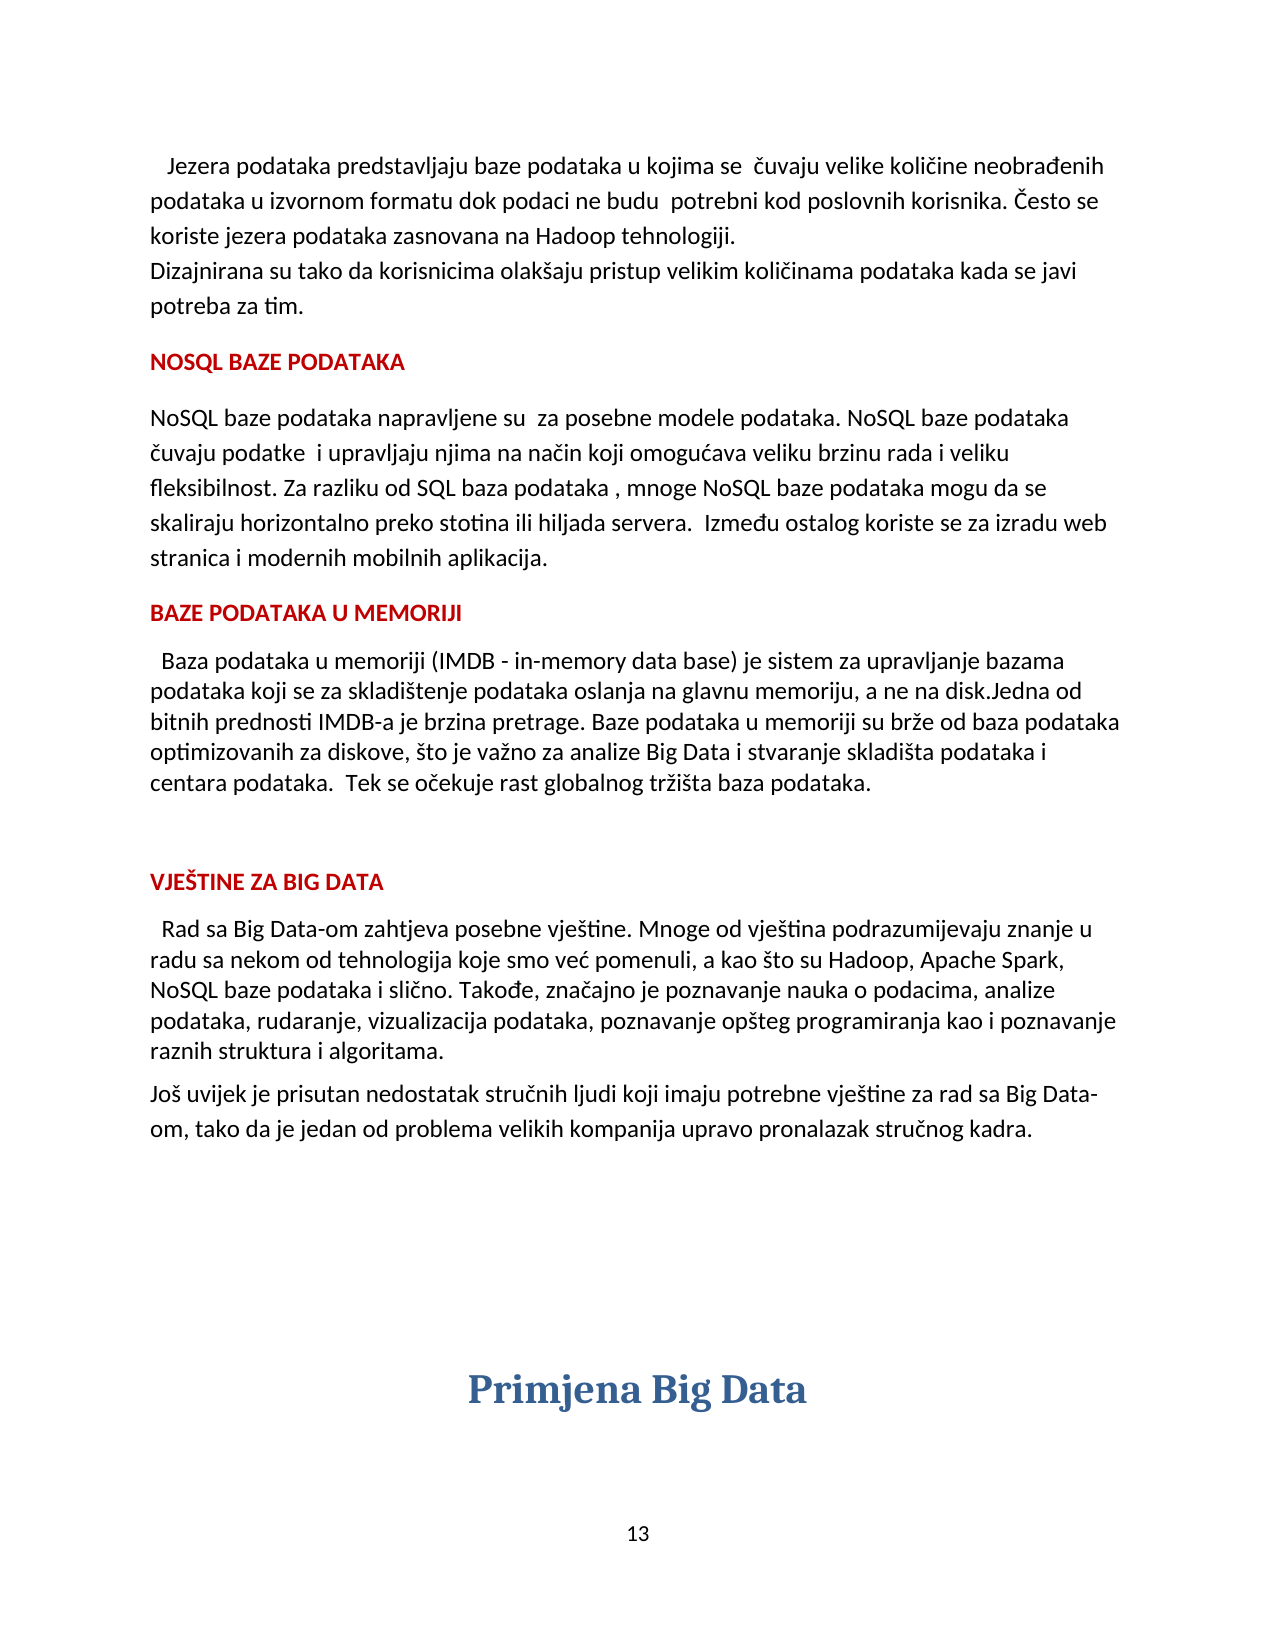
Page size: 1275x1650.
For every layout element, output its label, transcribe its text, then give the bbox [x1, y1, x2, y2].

text Jezera podataka predstavljaju baze podataka u kojima se čuvaju velike količine neobrađenih podataka u izvornom formatu dok podaci ne budu potrebni kod poslovnih korisnika. Često se koriste jezera podataka zasnovana na Hadoop tehnologiji. Dizajnirana su tako da korisnicima olakšaju pristup velikim količinama podataka kada se javi potreba za tim. [150, 150, 1125, 321]
subtitle VJEŠTINE ZA BIG DATA [150, 866, 1125, 896]
text Baza podataka u memoriji (IMDB - in-memory data base) je sistem za upravljanje bazama podataka koji se za skladištenje podataka oslanja na glavnu memoriju, a ne na disk.Jedna od bitnih prednosti IMDB-a je brzina pretrage. Baze podataka u memoriji su brže od baza podataka optimizovanih za diskove, što je važno za analize Big Data i stvaranje skladišta podataka i centara podataka. Tek se očekuje rast globalnog tržišta baza podataka. [150, 645, 1125, 798]
subtitle Primjena Big Data [150, 1366, 1125, 1414]
text Rad sa Big Data-om zahtjeva posebne vještine. Mnoge od vještina podrazumijevaju znanje u radu sa nekom od tehnologija koje smo već pomenuli, a kao što su Hadoop, Apache Spark, NoSQL baze podataka i slično. Takođe, značajno je poznavanje nauka o podacima, analize podataka, rudaranje, vizualizacija podataka, poznavanje opšteg programiranja kao i poznavanje raznih struktura i algoritama. [150, 913, 1125, 1066]
text NoSQL baze podataka napravljene su za posebne modele podataka. NoSQL baze podataka čuvaju podatke i upravljaju njima na način koji omogućava veliku brzinu rada i veliku fleksibilnost. Za razliku od SQL baza podataka , mnoge NoSQL baze podataka mogu da se skaliraju horizontalno preko stotina ili hiljada servera. Između ostalog koriste se za izradu web stranica i modernih mobilnih aplikacija. [150, 402, 1125, 572]
text NOSQL BAZE PODATAKA [150, 346, 1125, 376]
text Još uvijek je prisutan nedostatak stručnih ljudi koji imaju potrebne vještine za rad sa Big Data-om, tako da je jedan od problema velikih kompanija upravo pronalazak stručnog kadra. [150, 1078, 1125, 1144]
subtitle BAZE PODATAKA U MEMORIJI [150, 597, 1125, 628]
